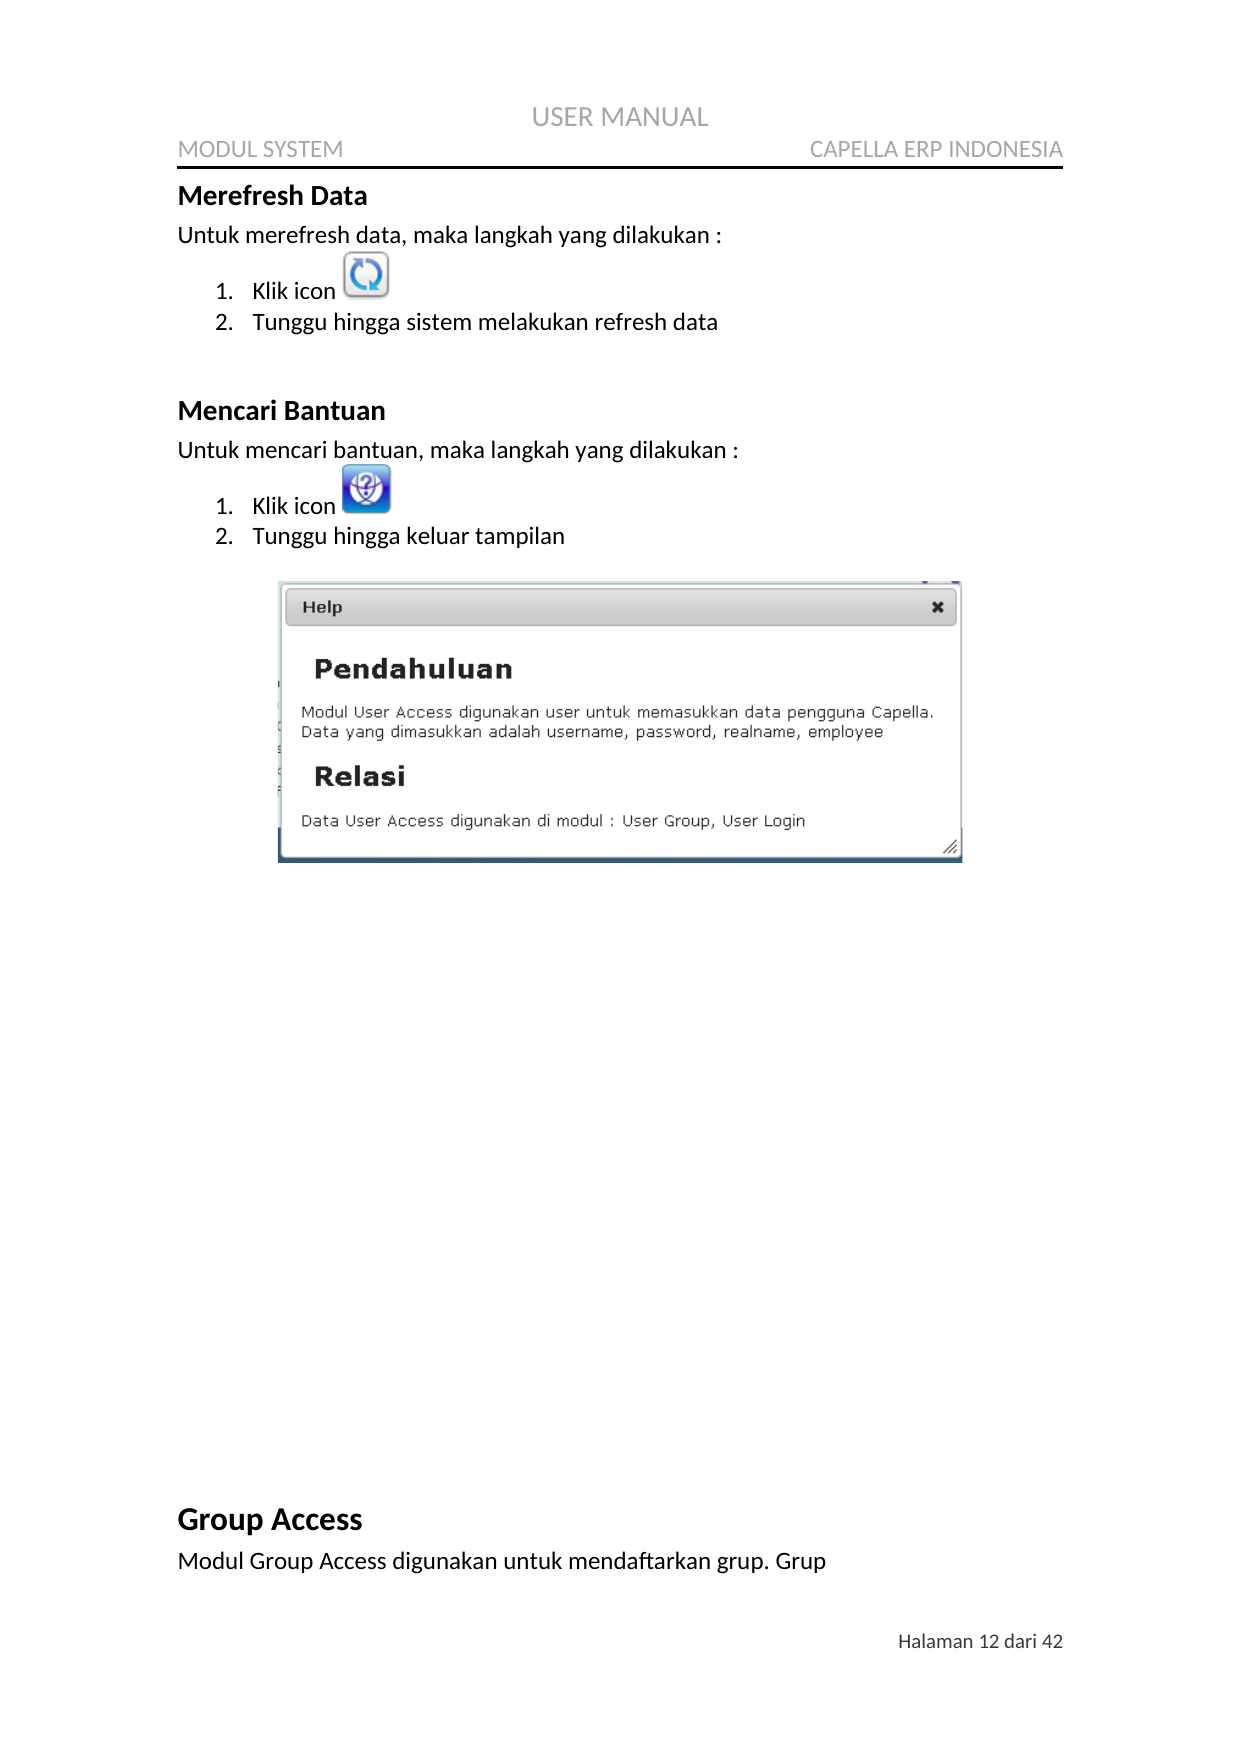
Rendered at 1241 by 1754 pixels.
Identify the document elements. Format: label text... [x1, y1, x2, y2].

picture [277, 581, 963, 863]
subtitle Merefresh Data [177, 177, 1063, 213]
list Klik icon [215, 249, 1063, 306]
subtitle Mencari Bantuan [177, 392, 1063, 427]
subtitle Group Access [177, 1498, 1063, 1539]
picture [342, 464, 392, 515]
list Klik icon [215, 464, 1063, 521]
list Tunggu hingga sistem melakukan refresh data [215, 306, 1063, 336]
list Tunggu hingga keluar tampilan [215, 521, 1063, 551]
text Modul Group Access digunakan untuk mendaftarkan grup. Grup [177, 1545, 1063, 1576]
picture [342, 249, 392, 300]
text Untuk merefresh data, maka langkah yang dilakukan : [177, 219, 1063, 249]
text Untuk mencari bantuan, maka langkah yang dilakukan : [177, 434, 1063, 464]
